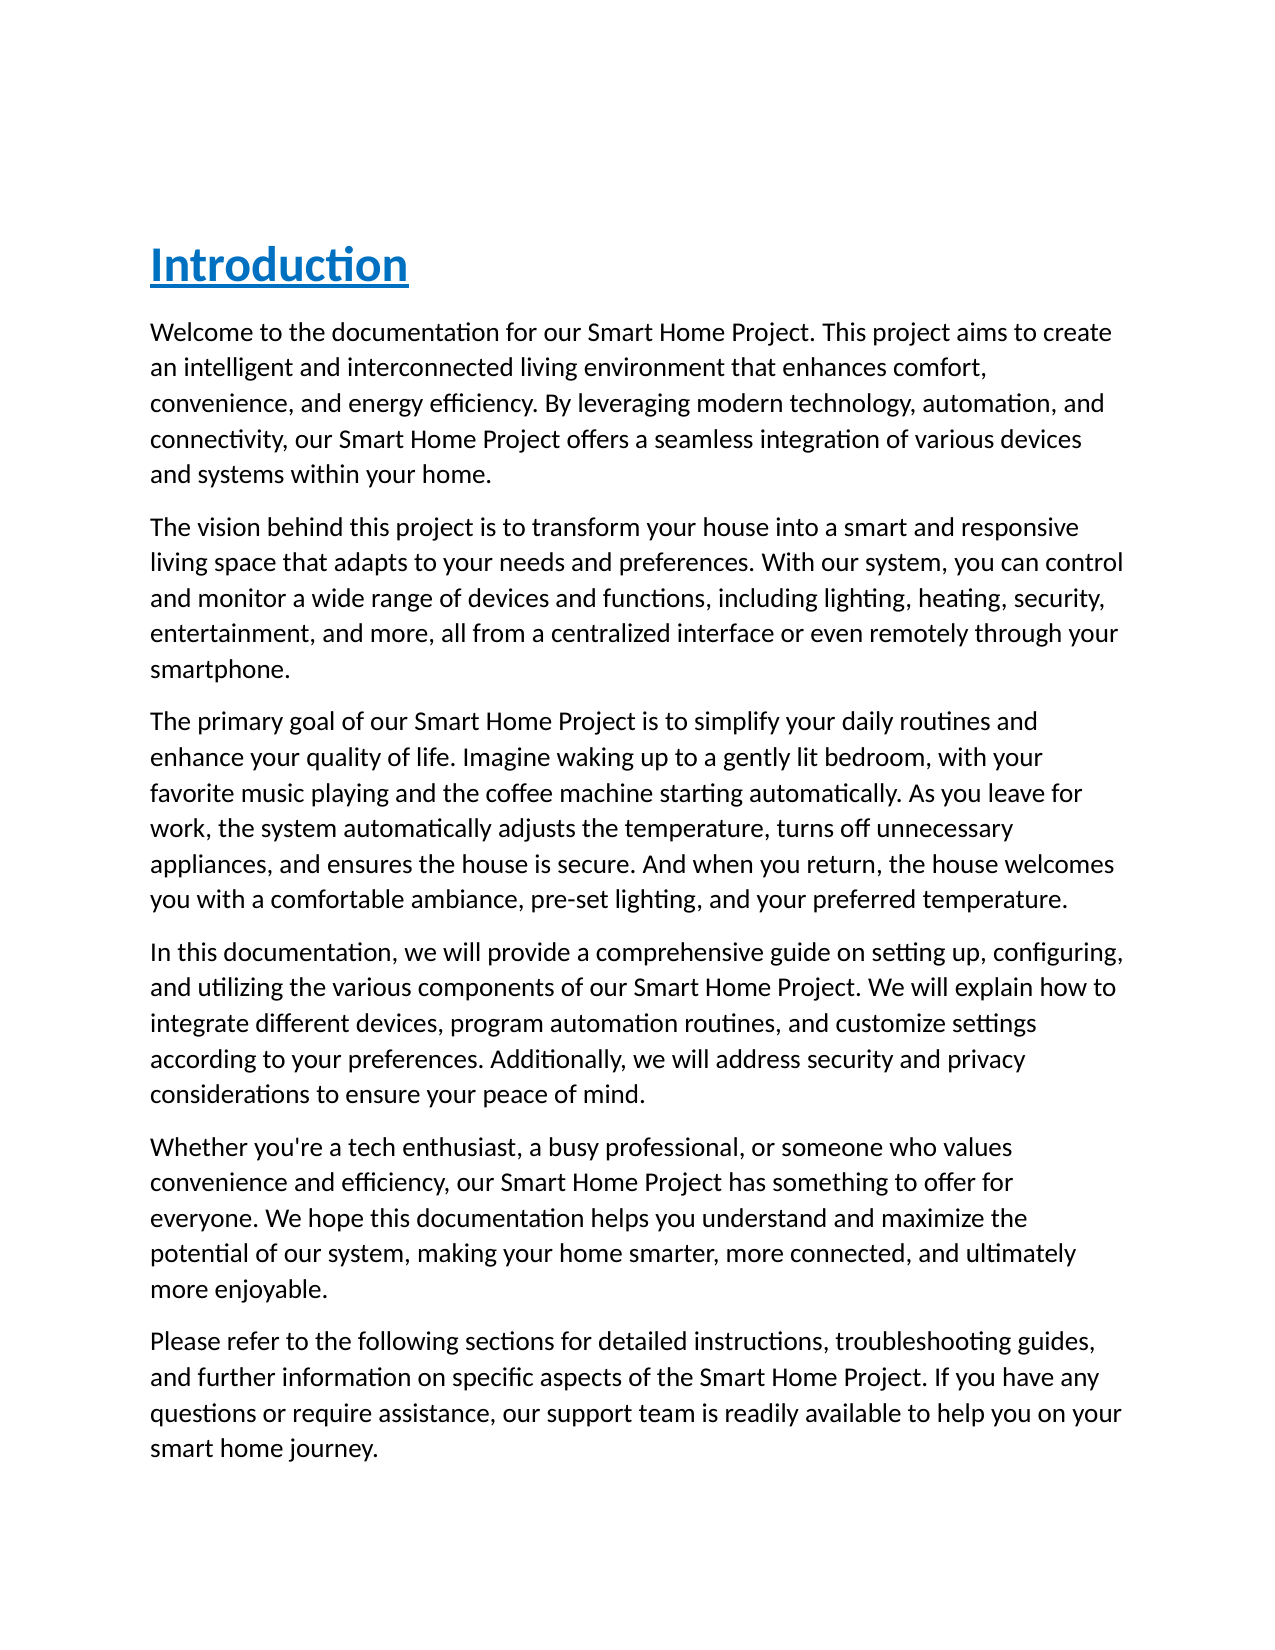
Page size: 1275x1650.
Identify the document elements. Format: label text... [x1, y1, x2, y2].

text Please refer to the following sections for detailed instructions, troubleshooting guides, and further information on specific aspects of the Smart Home Project. If you have any questions or require assistance, our support team is readily available to help you on your smart home journey. [150, 1324, 1125, 1464]
text In this documentation, we will provide a comprehensive guide on setting up, configuring, and utilizing the various components of our Smart Home Project. We will explain how to integrate different devices, program automation routines, and customize settings according to your preferences. Additionally, we will address security and privacy considerations to ensure your peace of mind. [150, 935, 1125, 1111]
text Introduction [150, 232, 1125, 293]
text The vision behind this project is to transform your house into a smart and responsive living space that adapts to your needs and preferences. With our system, you can control and monitor a wide range of devices and functions, including lighting, heating, security, entertainment, and more, all from a centralized interface or even remotely through your smartphone. [150, 510, 1125, 685]
text The primary goal of our Smart Home Project is to simplify your daily routines and enhance your quality of life. Imagine waking up to a gently lit bedroom, with your favorite music playing and the coffee machine starting automatically. As you leave for work, the system automatically adjusts the temperature, turns off unnecessary appliances, and ensures the house is secure. And when you return, the house welcomes you with a comfortable ambiance, pre-set lighting, and your preferred temperature. [150, 704, 1125, 916]
text Welcome to the documentation for our Smart Home Project. This project aims to create an intelligent and interconnected living environment that enhances comfort, convenience, and energy efficiency. By leveraging modern technology, automation, and connectivity, our Smart Home Project offers a seamless integration of various devices and systems within your home. [150, 315, 1125, 491]
text Whether you're a tech enthusiast, a busy professional, or someone who values convenience and efficiency, our Smart Home Project has something to offer for everyone. We hope this documentation helps you understand and maximize the potential of our system, making your home smarter, more connected, and ultimately more enjoyable. [150, 1130, 1125, 1305]
